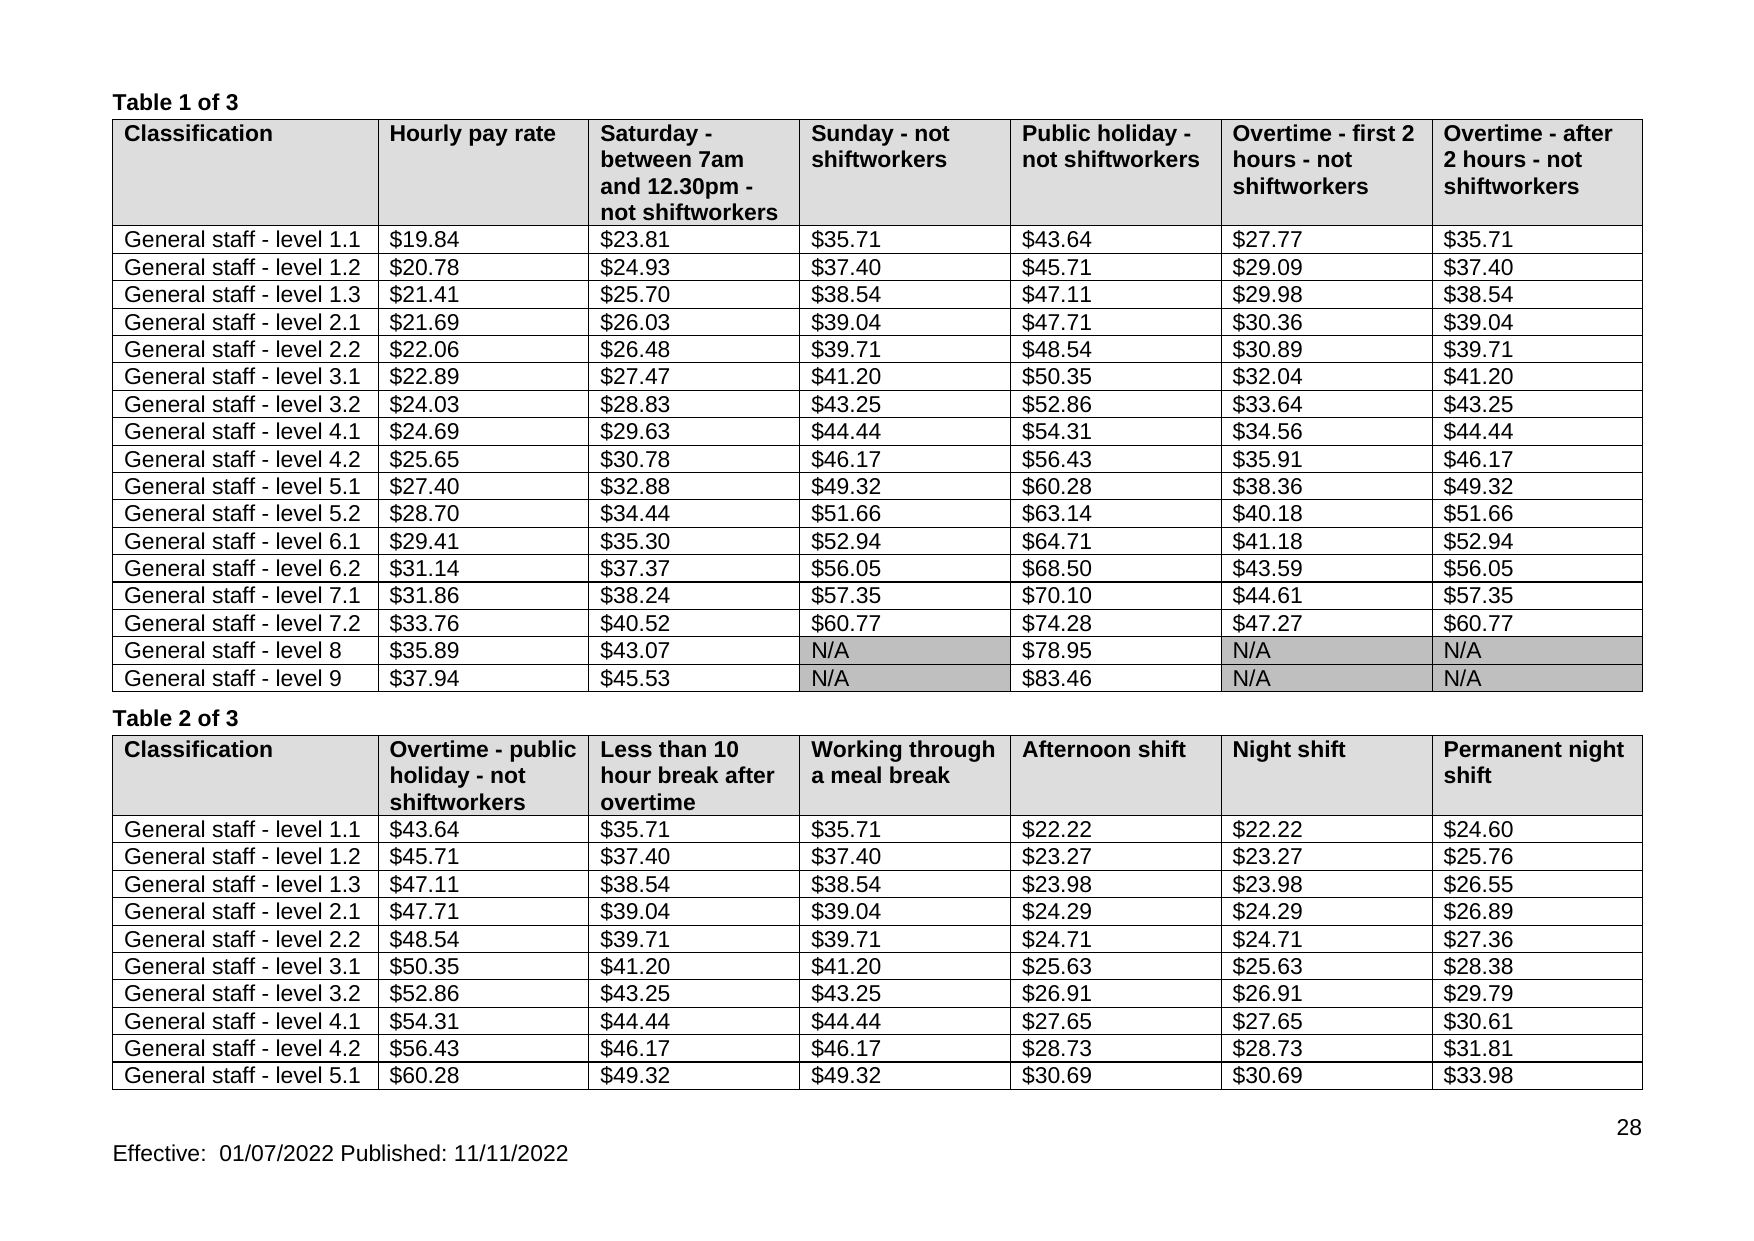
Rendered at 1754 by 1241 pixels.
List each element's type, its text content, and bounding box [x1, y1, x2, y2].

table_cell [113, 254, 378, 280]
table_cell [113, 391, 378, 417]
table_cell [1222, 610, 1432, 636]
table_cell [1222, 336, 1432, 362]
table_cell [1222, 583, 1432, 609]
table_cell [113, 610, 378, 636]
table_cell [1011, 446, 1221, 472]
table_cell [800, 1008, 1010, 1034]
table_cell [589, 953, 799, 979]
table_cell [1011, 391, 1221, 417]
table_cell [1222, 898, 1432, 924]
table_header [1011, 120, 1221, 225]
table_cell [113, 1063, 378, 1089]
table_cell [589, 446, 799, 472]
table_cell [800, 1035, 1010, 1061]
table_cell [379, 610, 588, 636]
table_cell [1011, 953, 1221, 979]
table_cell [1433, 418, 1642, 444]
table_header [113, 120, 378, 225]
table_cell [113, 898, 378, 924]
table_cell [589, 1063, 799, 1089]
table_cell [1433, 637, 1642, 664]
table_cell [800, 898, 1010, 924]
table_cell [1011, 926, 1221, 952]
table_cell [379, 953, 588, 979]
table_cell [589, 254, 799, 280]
text Table 1 of 3 [112, 89, 1642, 115]
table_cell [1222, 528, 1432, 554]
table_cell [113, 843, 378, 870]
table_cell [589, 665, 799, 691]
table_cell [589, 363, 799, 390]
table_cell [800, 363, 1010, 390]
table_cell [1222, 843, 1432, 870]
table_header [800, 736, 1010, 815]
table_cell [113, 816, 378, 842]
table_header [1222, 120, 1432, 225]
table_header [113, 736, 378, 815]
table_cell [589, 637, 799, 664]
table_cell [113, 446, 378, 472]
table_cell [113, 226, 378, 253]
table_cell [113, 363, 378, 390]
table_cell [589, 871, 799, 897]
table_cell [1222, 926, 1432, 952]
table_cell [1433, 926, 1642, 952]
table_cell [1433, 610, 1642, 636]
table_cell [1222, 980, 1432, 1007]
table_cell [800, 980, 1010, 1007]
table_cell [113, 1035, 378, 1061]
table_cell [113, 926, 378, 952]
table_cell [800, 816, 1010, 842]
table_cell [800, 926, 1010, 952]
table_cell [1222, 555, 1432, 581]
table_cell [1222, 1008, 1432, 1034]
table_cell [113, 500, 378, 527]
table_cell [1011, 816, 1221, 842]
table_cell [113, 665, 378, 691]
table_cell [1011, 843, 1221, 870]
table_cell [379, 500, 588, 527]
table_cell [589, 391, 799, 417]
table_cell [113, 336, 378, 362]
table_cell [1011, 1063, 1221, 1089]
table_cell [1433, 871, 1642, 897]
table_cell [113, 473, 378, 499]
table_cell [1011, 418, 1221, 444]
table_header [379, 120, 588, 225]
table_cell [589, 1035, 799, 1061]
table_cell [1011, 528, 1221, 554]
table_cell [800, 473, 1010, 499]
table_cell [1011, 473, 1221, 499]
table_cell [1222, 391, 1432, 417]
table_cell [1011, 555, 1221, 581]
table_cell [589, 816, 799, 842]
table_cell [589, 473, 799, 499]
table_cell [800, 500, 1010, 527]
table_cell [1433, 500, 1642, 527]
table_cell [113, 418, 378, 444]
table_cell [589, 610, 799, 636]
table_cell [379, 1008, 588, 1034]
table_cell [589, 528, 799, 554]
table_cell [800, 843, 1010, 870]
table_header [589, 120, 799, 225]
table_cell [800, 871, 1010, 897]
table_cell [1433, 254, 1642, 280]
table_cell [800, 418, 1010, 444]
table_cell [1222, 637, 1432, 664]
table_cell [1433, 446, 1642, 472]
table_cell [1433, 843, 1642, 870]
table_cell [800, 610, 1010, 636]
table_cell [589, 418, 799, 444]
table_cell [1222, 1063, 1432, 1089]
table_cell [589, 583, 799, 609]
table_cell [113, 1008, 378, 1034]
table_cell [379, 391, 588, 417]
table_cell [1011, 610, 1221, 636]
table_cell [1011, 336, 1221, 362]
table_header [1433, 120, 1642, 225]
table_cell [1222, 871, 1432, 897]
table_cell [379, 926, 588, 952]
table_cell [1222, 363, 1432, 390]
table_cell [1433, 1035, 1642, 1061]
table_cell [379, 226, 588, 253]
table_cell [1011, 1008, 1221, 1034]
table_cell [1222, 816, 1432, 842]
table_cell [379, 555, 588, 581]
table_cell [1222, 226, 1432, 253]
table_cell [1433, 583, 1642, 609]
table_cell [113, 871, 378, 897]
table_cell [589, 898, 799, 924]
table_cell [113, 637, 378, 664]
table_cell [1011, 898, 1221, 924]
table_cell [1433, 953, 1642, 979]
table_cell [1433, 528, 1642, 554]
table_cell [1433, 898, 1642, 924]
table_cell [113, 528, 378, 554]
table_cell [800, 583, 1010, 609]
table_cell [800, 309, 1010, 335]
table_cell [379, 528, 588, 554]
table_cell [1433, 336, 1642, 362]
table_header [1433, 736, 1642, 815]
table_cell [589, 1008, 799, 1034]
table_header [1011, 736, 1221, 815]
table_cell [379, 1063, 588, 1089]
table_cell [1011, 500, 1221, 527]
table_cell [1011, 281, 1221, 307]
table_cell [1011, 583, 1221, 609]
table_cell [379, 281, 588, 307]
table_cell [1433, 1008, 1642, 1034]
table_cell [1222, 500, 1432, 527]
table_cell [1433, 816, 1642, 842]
text Table 2 of 3 [112, 704, 1642, 731]
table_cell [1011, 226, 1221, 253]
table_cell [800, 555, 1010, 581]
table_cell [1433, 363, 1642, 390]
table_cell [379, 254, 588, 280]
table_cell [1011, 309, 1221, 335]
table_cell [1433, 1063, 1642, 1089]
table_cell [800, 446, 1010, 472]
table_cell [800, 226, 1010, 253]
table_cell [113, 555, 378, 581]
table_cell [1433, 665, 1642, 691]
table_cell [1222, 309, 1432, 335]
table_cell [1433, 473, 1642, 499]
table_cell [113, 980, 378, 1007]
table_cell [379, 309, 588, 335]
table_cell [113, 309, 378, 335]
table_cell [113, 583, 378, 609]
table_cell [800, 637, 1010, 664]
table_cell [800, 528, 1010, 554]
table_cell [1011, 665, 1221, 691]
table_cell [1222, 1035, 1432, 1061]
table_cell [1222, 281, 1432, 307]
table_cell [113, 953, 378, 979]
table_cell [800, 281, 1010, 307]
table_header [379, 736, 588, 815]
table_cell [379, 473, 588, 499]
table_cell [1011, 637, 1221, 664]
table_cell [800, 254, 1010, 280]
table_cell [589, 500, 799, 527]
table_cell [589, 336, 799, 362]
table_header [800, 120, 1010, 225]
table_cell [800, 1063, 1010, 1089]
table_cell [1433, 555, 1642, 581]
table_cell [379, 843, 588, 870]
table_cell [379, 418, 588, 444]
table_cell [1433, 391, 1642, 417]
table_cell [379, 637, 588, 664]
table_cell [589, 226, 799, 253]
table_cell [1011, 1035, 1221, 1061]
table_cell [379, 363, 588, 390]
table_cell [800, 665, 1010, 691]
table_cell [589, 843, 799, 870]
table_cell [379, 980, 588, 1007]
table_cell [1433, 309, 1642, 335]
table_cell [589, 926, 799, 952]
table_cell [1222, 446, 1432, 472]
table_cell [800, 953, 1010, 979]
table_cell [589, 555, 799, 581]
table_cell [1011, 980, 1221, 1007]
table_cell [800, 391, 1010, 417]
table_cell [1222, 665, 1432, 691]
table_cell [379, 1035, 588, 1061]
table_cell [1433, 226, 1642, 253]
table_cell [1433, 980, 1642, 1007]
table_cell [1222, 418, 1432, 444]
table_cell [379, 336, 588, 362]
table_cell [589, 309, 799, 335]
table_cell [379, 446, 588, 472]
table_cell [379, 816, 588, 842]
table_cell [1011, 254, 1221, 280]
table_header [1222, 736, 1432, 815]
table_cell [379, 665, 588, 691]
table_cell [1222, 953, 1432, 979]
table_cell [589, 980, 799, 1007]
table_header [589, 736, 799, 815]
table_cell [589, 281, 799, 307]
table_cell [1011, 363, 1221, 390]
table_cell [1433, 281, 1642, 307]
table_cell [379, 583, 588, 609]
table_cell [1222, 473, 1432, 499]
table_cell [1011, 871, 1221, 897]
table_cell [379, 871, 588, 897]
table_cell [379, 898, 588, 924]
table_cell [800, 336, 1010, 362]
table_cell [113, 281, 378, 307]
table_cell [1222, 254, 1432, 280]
